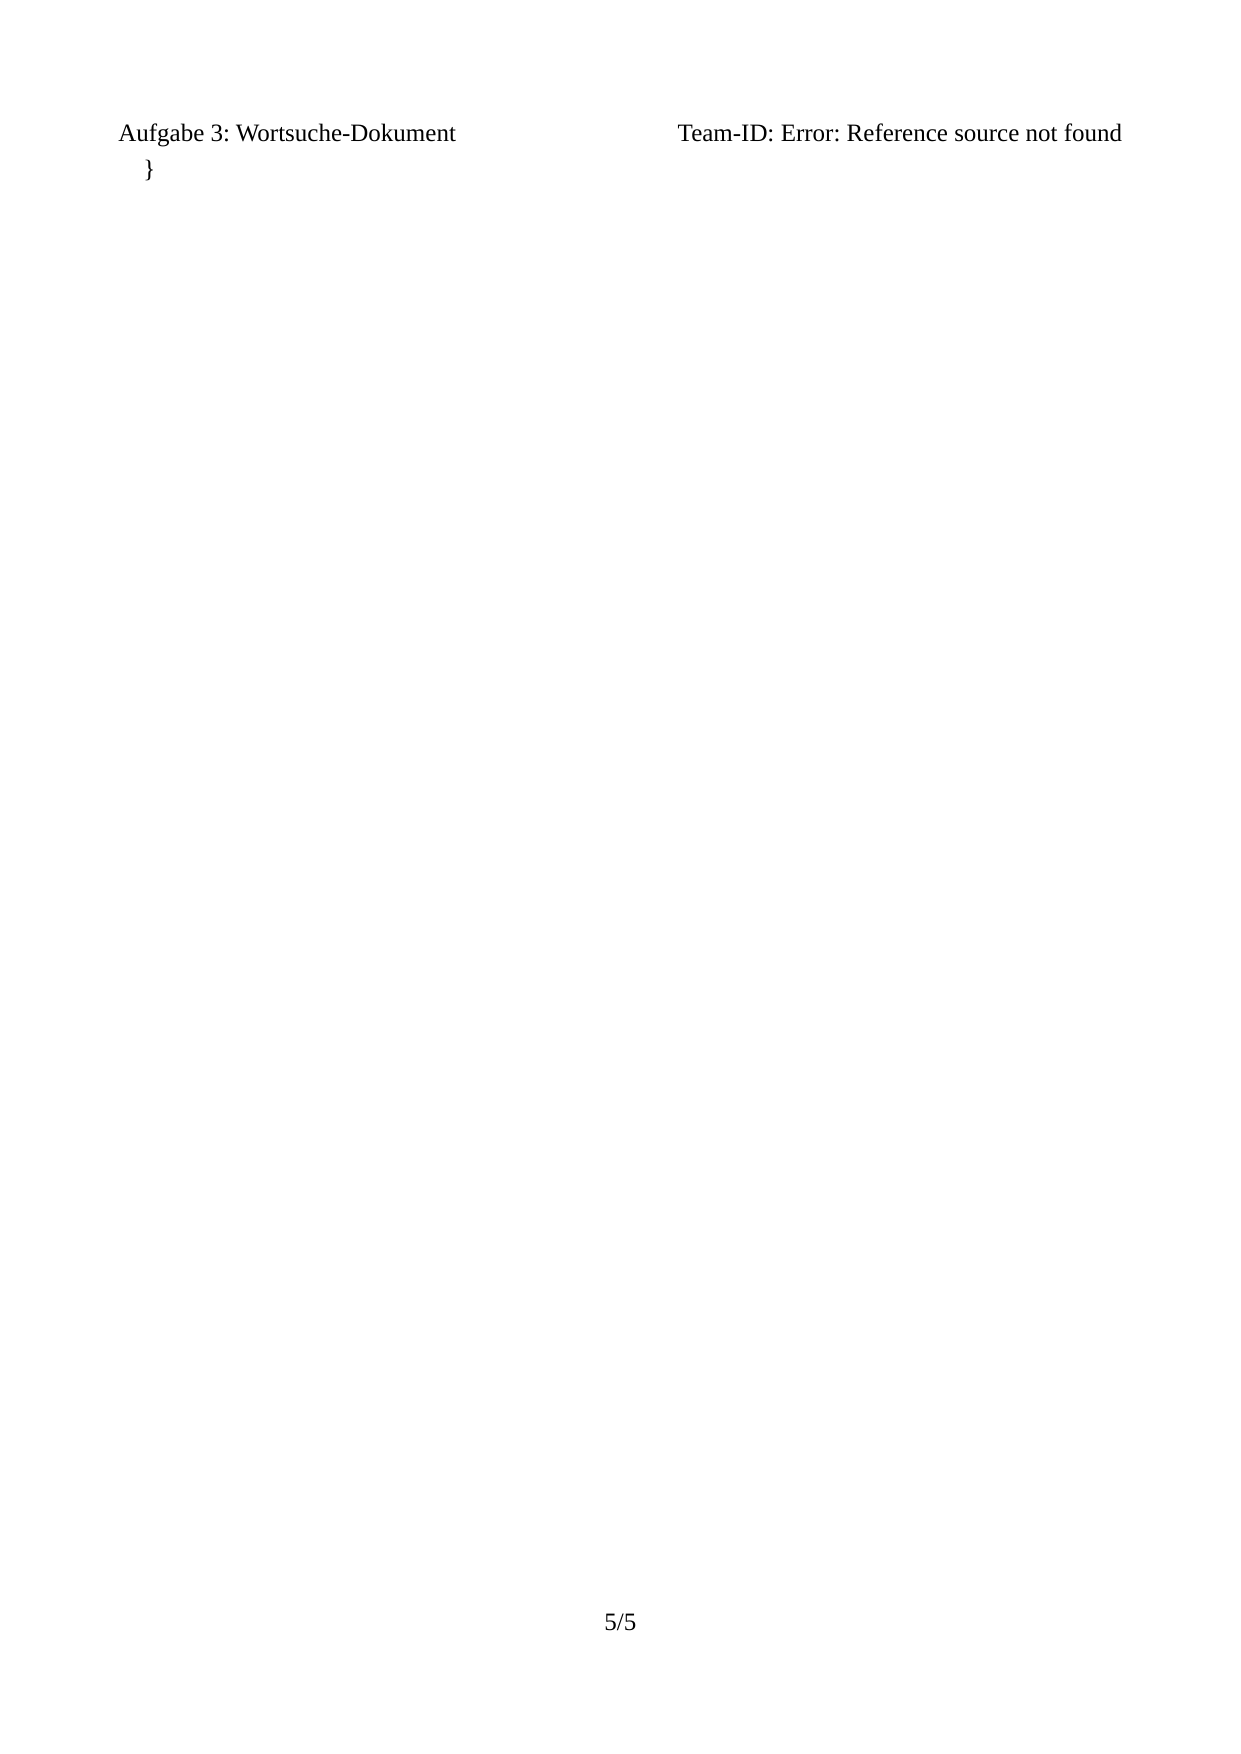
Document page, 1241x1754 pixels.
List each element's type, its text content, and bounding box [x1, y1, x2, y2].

text } [118, 154, 1122, 183]
